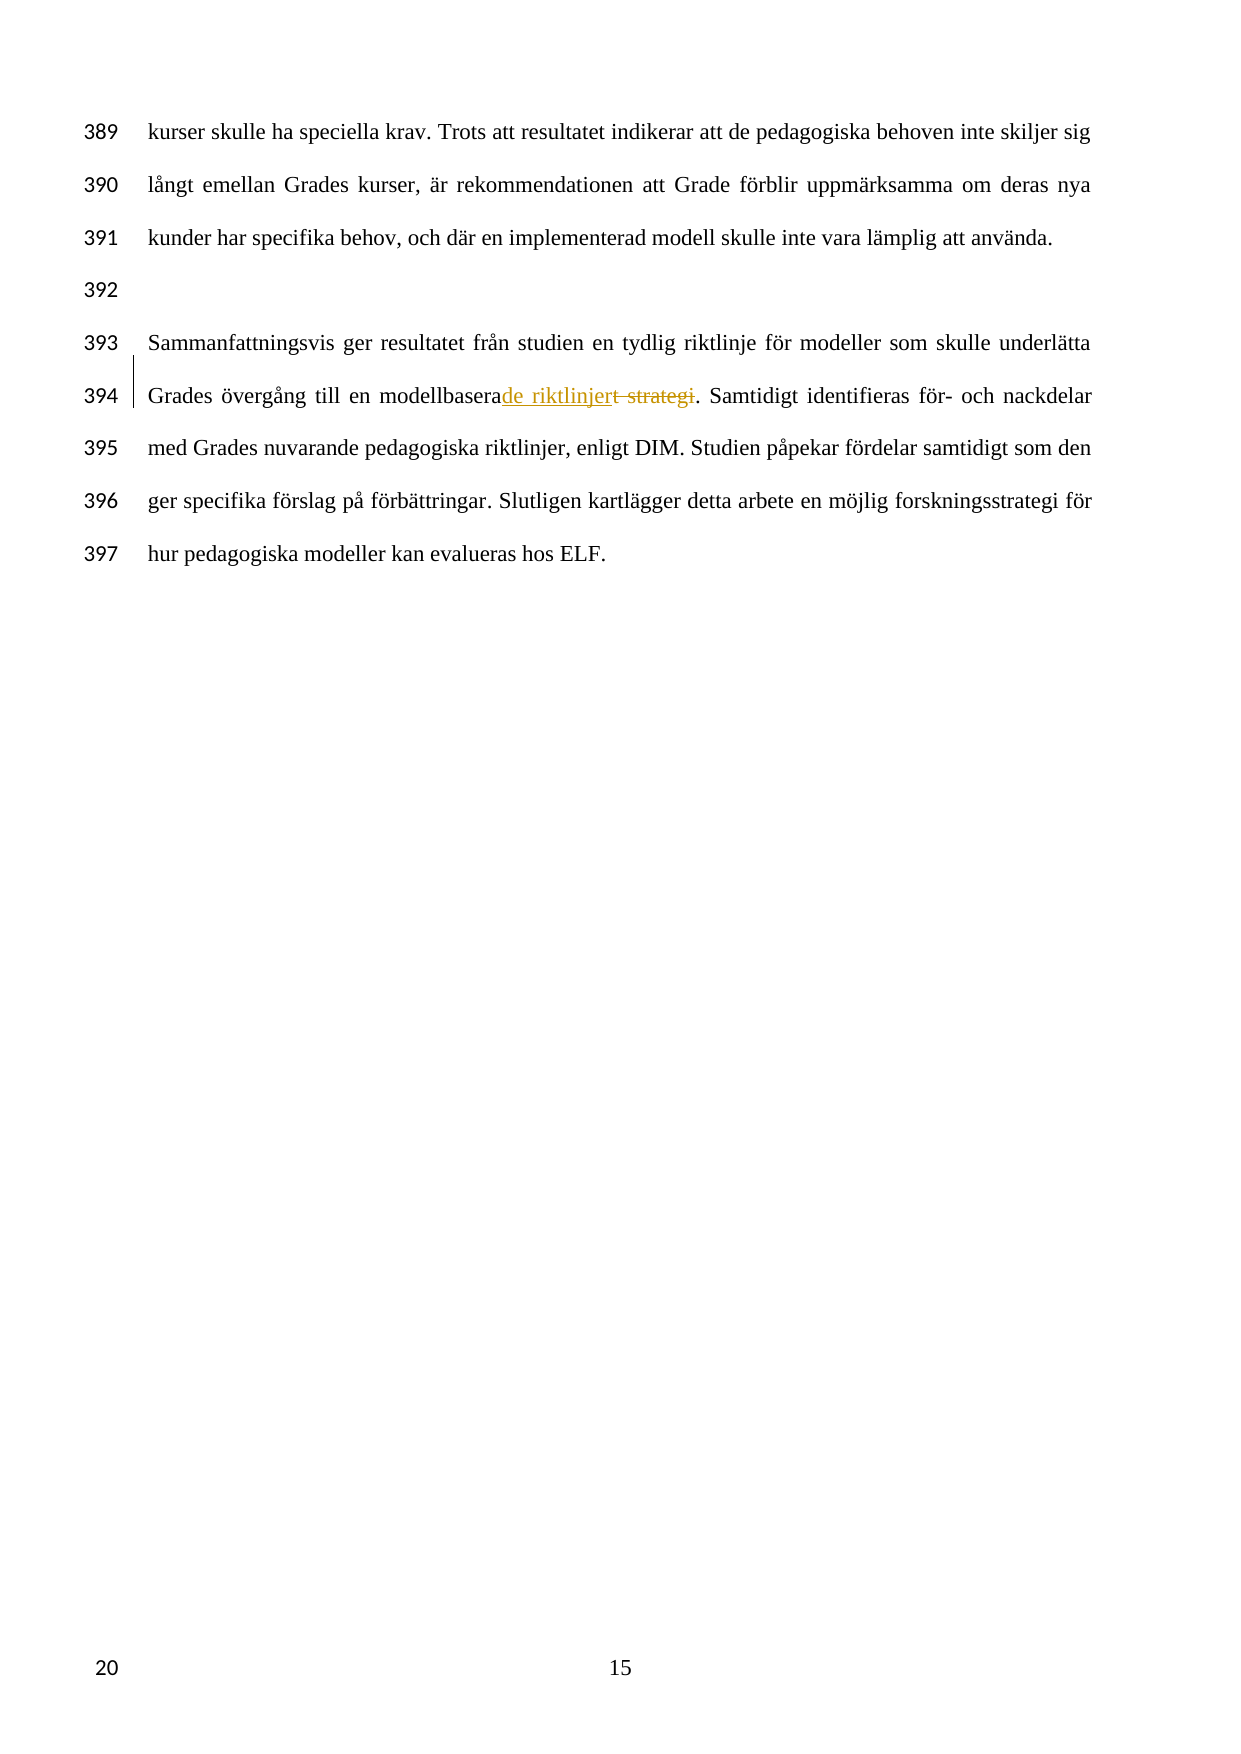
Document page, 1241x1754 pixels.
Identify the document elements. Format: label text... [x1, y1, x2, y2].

text Sammanfattningsvis ger resultatet från studien en tydlig riktlinje för modeller som skulle underlätta Grades övergång till en modellbasera. Samtidigt identifieras för- och nackdelar med Grades nuvarande pedagogiska riktlinjer, enligt DIM. Studien påpekar fördelar samtidigt som den ger specifika förslag på förbättringar. Slutligen kartlägger detta arbete en möjlig forskningsstrategi för hur pedagogiska modeller kan evalueras hos ELF. [148, 329, 1093, 566]
